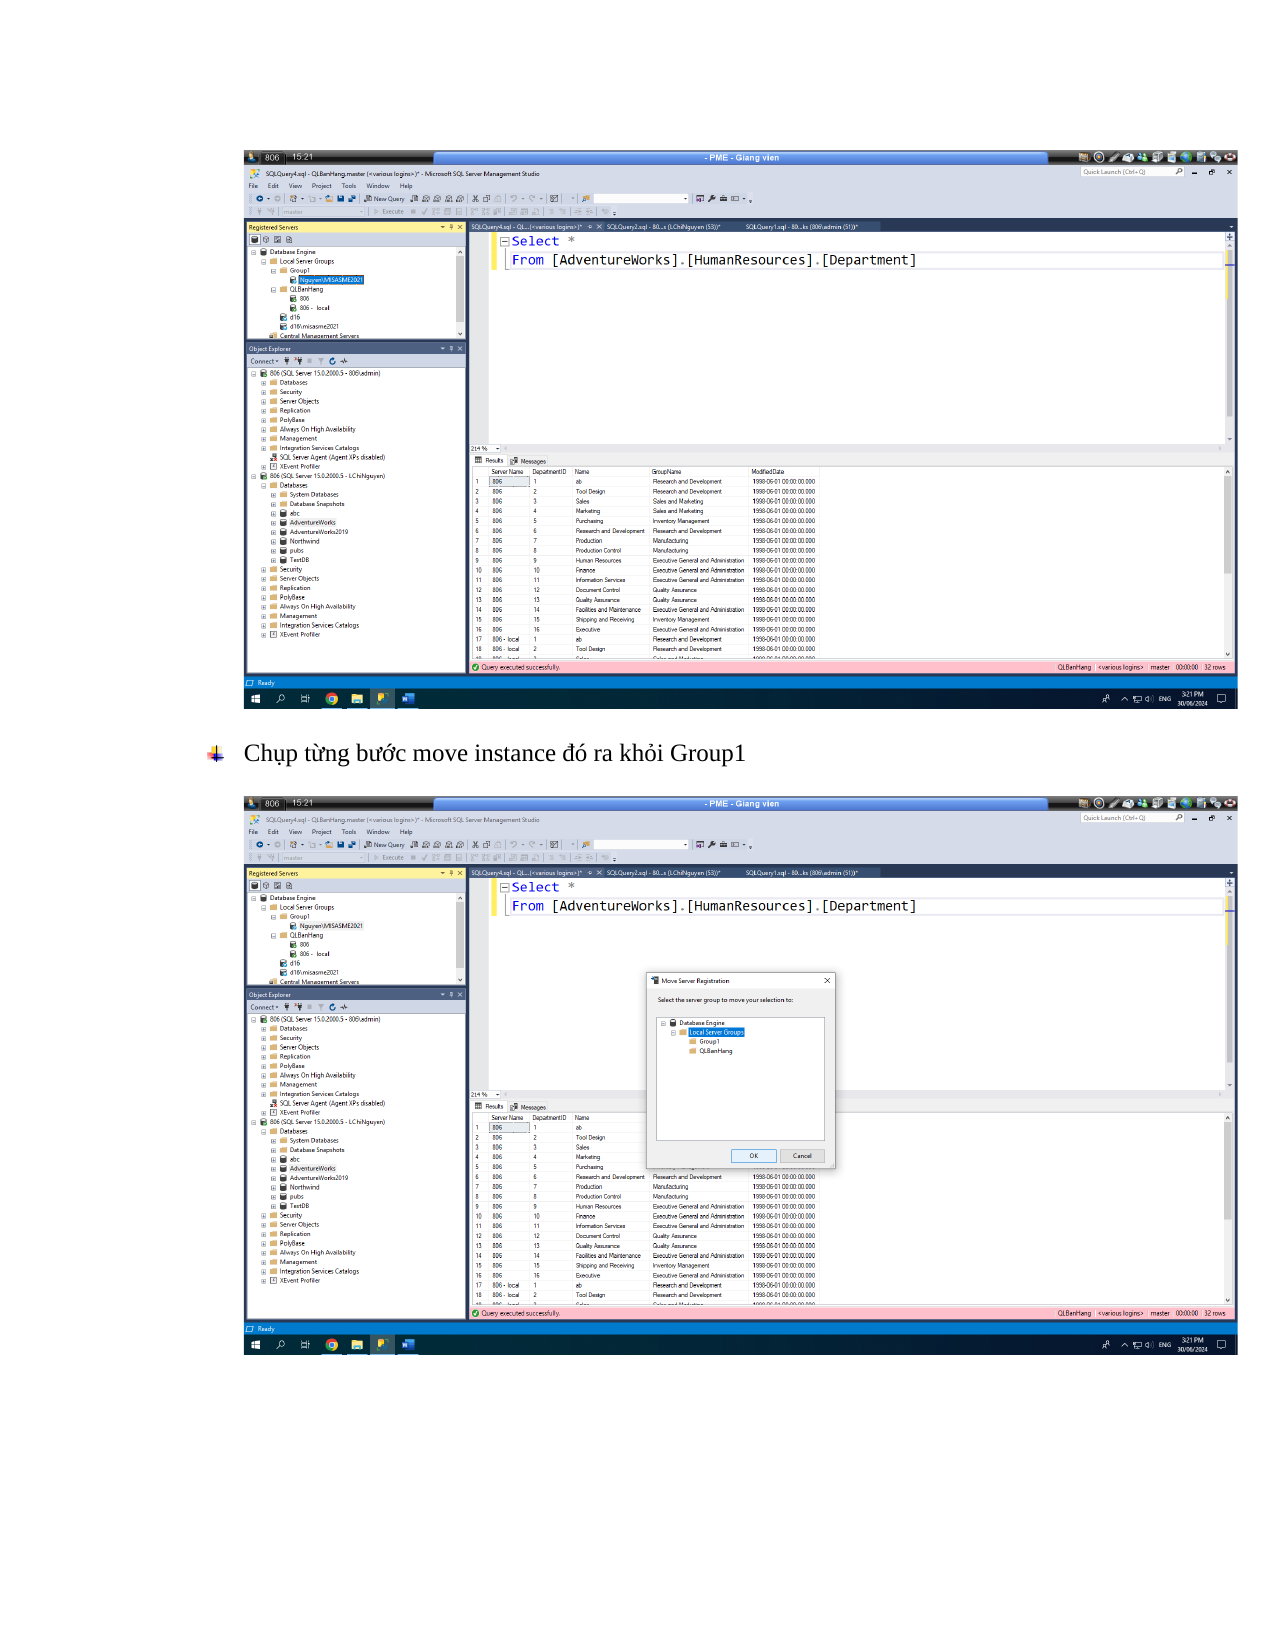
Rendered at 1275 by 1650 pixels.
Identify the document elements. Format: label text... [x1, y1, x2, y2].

picture [252, 1341, 259, 1348]
picture [243, 150, 1238, 709]
picture [243, 796, 1238, 1355]
list Chụp từng bước move instance đó ra khỏi Group1 [206, 738, 1181, 767]
picture [326, 693, 337, 704]
picture [403, 694, 414, 704]
picture [207, 744, 224, 762]
picture [352, 1341, 362, 1349]
picture [252, 695, 259, 702]
picture [326, 1339, 337, 1350]
picture [352, 695, 362, 703]
picture [403, 1340, 414, 1350]
